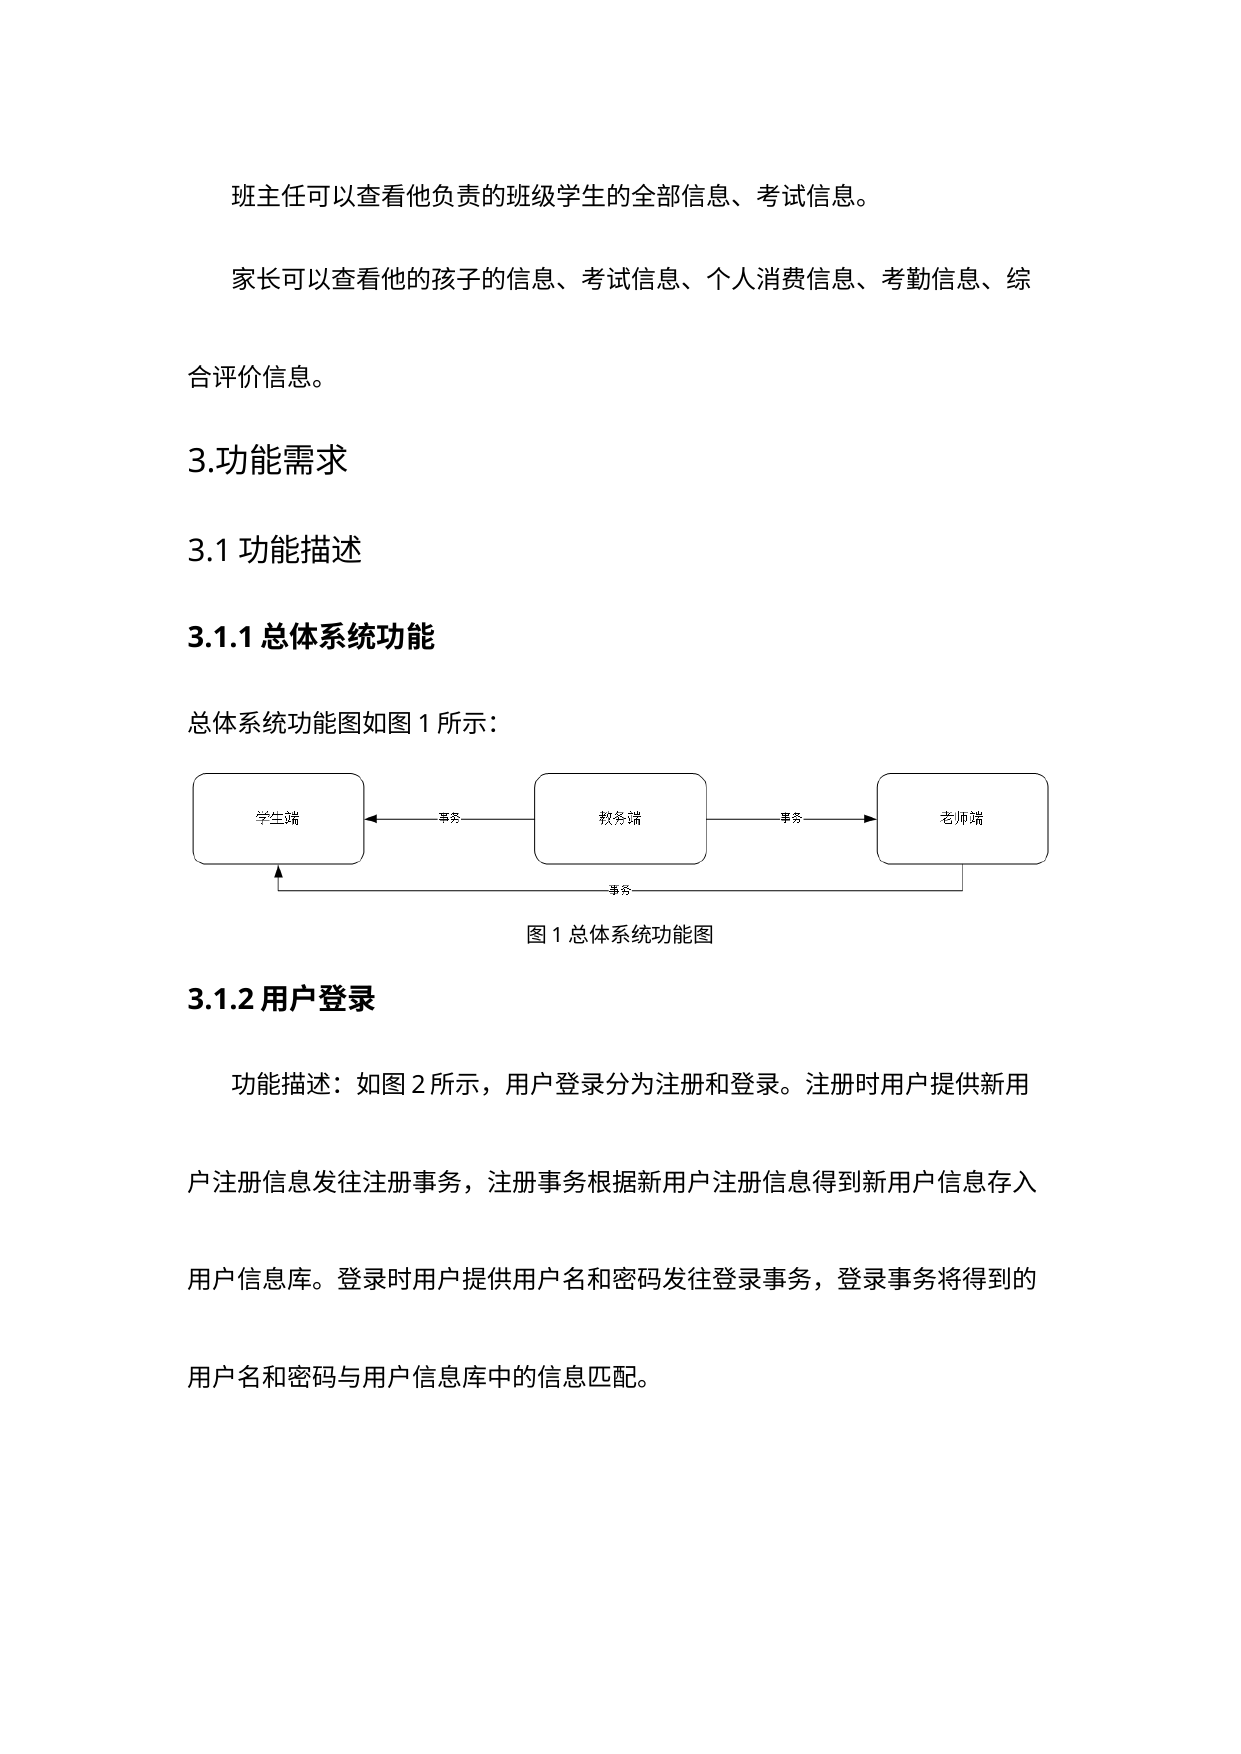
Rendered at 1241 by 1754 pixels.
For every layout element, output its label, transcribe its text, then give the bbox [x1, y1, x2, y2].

picture [187, 772, 1053, 902]
text 3.1.2用户登录 [187, 964, 1053, 1029]
text 图1 总体系统功能图 [187, 917, 1053, 949]
text 3.功能需求 [187, 426, 1053, 491]
text 总体系统功能图如图1所示： [187, 689, 1053, 754]
text 3.1功能描述 [187, 515, 1053, 580]
text 班主任可以查看他负责的班级学生的全部信息、考试信息。 [187, 162, 1053, 227]
text 3.1.1总体系统功能 [187, 603, 1053, 668]
text 家长可以查看他的孩子的信息、考试信息、个人消费信息、考勤信息、综合评价信息。 [187, 245, 1053, 408]
text 功能描述：如图2所示，用户登录分为注册和登录。注册时用户提供新用户注册信息发往注册事务，注册事务根据新用户注册信息得到新用户信息存入用户信息库。登录时用户提供用户名和密码发往登录事务，登录事务将得到的用户名和密码与用户信息库中的信息匹配。 [187, 1051, 1053, 1408]
